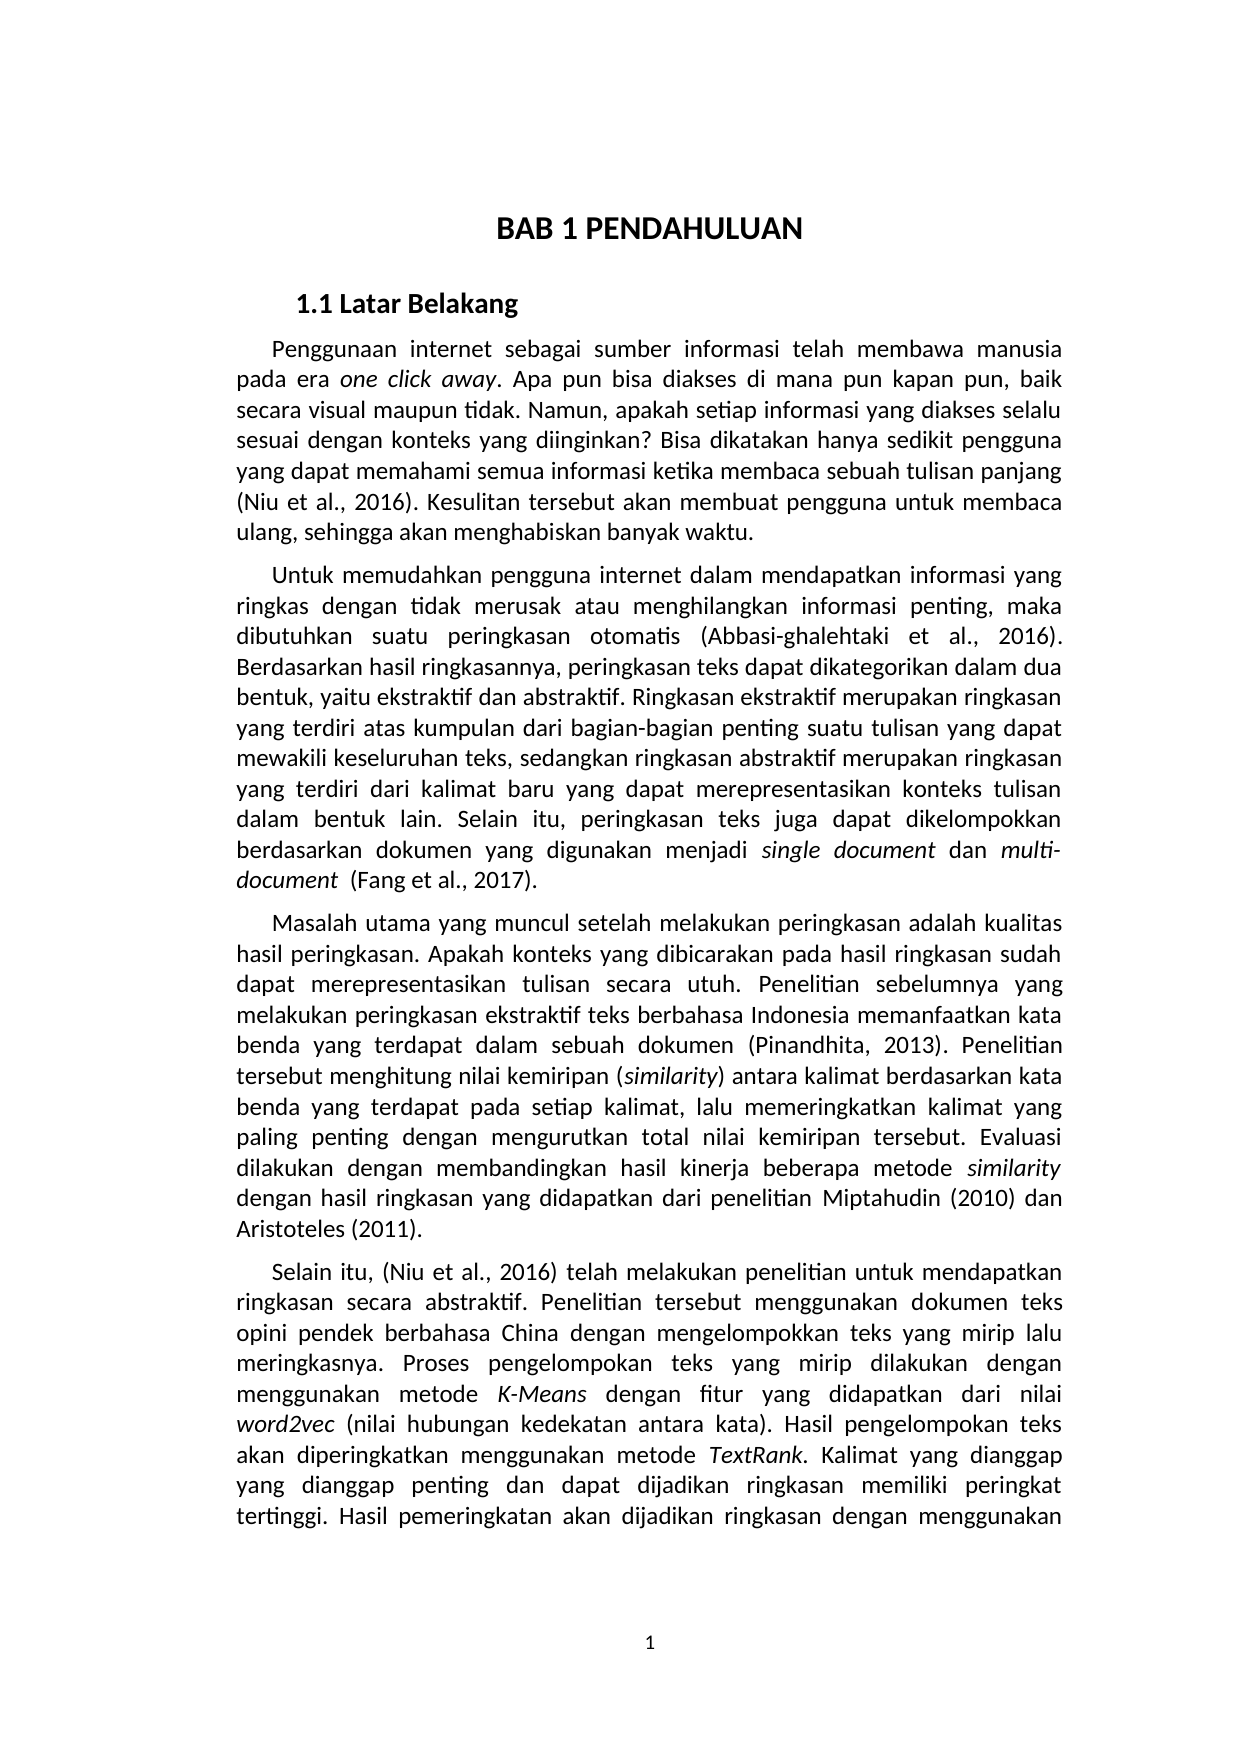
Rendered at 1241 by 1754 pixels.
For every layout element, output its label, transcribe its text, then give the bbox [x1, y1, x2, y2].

text Untuk memudahkan pengguna internet dalam mendapatkan informasi yang ringkas dengan tidak merusak atau menghilangkan informasi penting, maka dibutuhkan suatu peringkasan otomatis (Abbasi-ghalehtaki et al., 2016). Berdasarkan hasil ringkasannya, peringkasan teks dapat dikategorikan dalam dua bentuk, yaitu ekstraktif dan abstraktif. Ringkasan ekstraktif merupakan ringkasan yang terdiri atas kumpulan dari bagian-bagian penting suatu tulisan yang dapat mewakili keseluruhan teks, sedangkan ringkasan abstraktif merupakan ringkasan yang terdiri dari kalimat baru yang dapat merepresentasikan konteks tulisan dalam bentuk lain. Selain itu, peringkasan teks juga dapat dikelompokkan berdasarkan dokumen yang digunakan menjadi single document dan multi-document (Fang et al., 2017). [236, 559, 1063, 895]
text Penggunaan internet sebagai sumber informasi telah membawa manusia pada era one click away. Apa pun bisa diakses di mana pun kapan pun, baik secara visual maupun tidak. Namun, apakah setiap informasi yang diakses selalu sesuai dengan konteks yang diinginkan? Bisa dikatakan hanya sedikit pengguna yang dapat memahami semua informasi ketika membaca sebuah tulisan panjang (Niu et al., 2016). Kesulitan tersebut akan membuat pengguna untuk membaca ulang, sehingga akan menghabiskan banyak waktu. [236, 333, 1063, 547]
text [236, 1256, 1063, 1530]
text Masalah utama yang muncul setelah melakukan peringkasan adalah kualitas hasil peringkasan. Apakah konteks yang dibicarakan pada hasil ringkasan sudah dapat merepresentasikan tulisan secara utuh. Penelitian sebelumnya yang melakukan peringkasan ekstraktif teks berbahasa Indonesia memanfaatkan kata benda yang terdapat dalam sebuah dokumen (Pinandhita, 2013). Penelitian tersebut menghitung nilai kemiripan (similarity) antara kalimat berdasarkan kata benda yang terdapat pada setiap kalimat, lalu memeringkatkan kalimat yang paling penting dengan mengurutkan total nilai kemiripan tersebut. Evaluasi dilakukan dengan membandingkan hasil kinerja beberapa metode similarity dengan hasil ringkasan yang didapatkan dari penelitian Miptahudin (2010) dan Aristoteles (2011). [236, 907, 1063, 1243]
subtitle PENDAHULUAN [236, 207, 1063, 247]
subtitle Latar Belakang [295, 285, 1063, 321]
